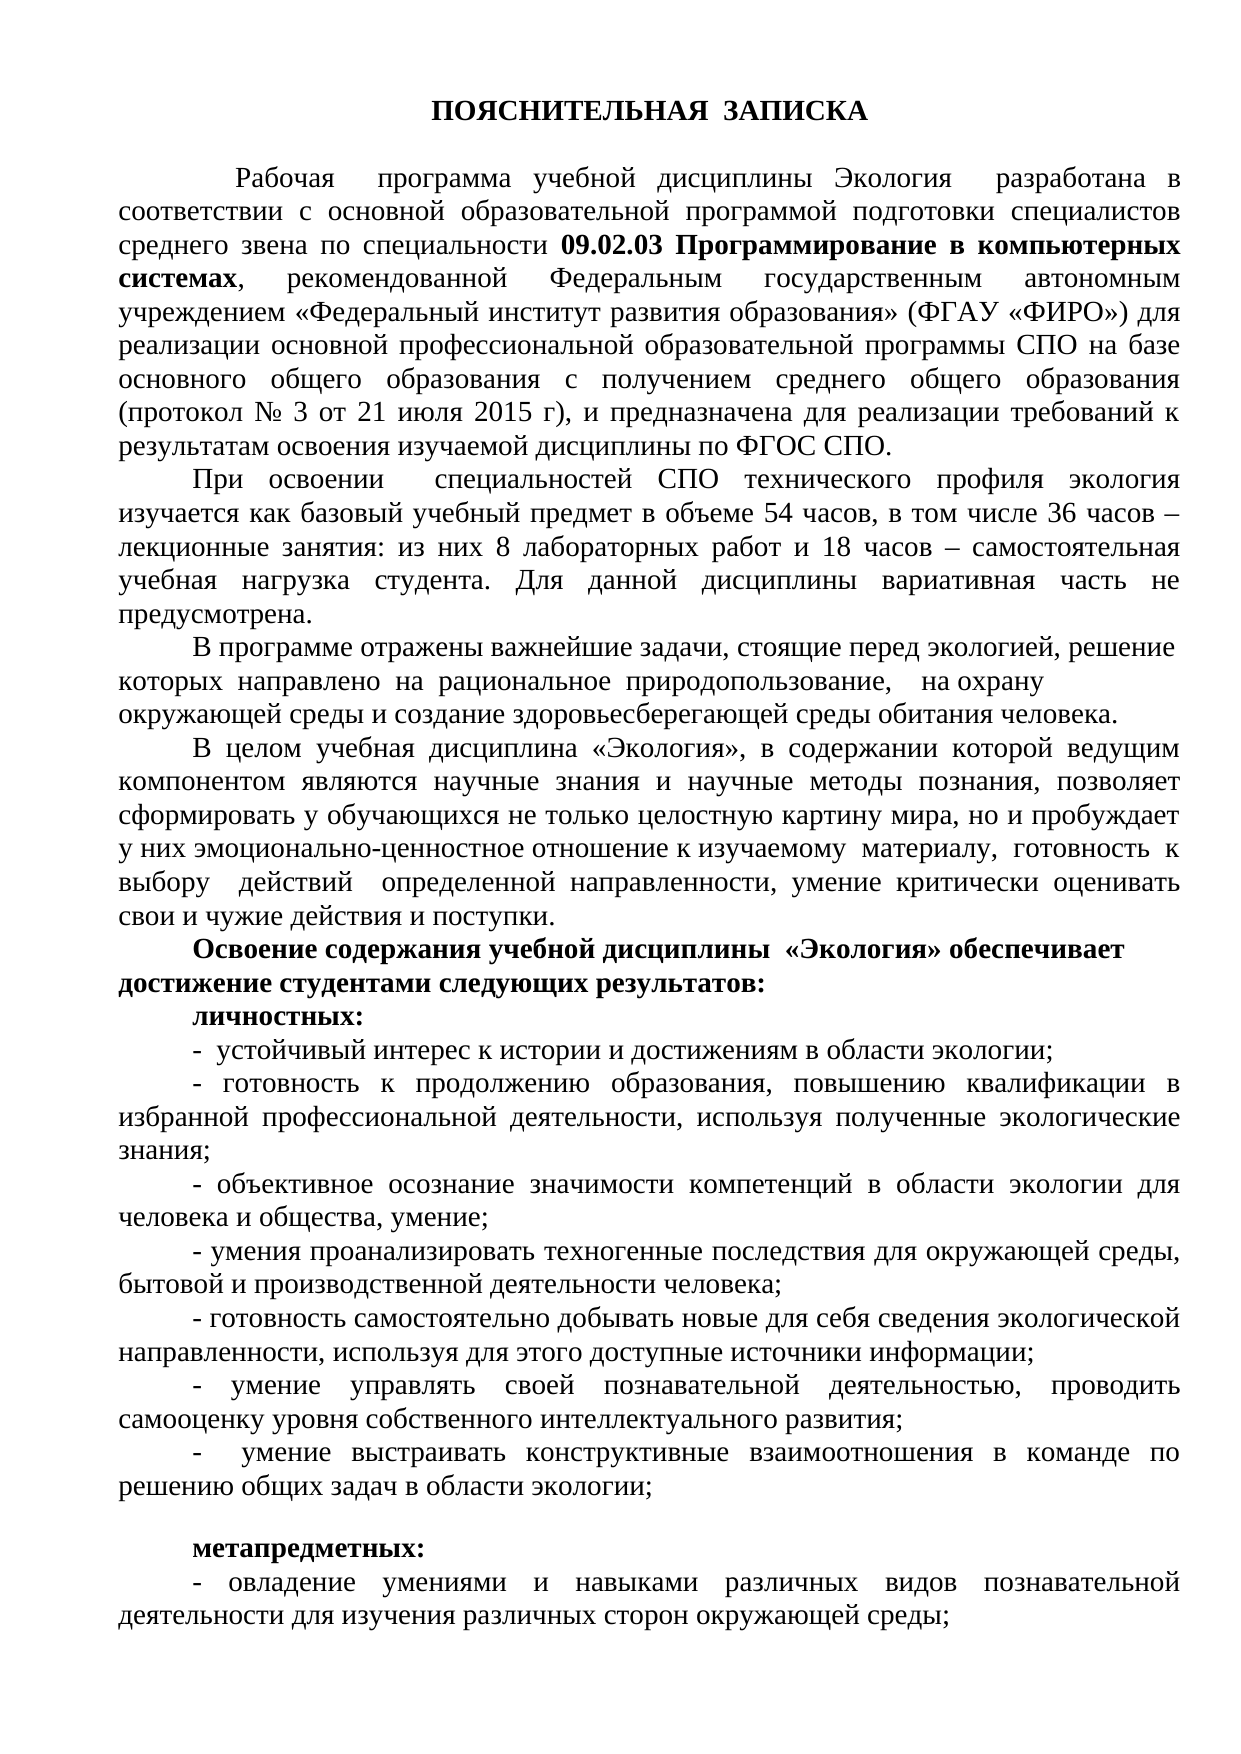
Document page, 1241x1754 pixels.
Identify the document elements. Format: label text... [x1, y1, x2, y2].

text - устойчивый интерес к истории и достижениям в области экологии; [118, 1032, 1181, 1065]
text - готовность к продолжению образования, повышению квалификации в избранной профессиональной деятельности, используя полученные экологические знания; [118, 1065, 1181, 1166]
text Освоение содержания учебной дисциплины «Экология» обеспечивает достижение студентами следующих результатов: [118, 931, 1181, 998]
text В программе отражены важнейшие задачи, стоящие перед экологией, решение которых направлено на рациональное природопользование, на охрану окружающей среды и создание здоровьесберегающей среды обитания человека. [118, 629, 1181, 730]
text - умение управлять своей познавательной деятельностью, проводить самооценку уровня собственного интеллектуального развития; [118, 1367, 1181, 1434]
text При освоении специальностей СПО технического профиля экология изучается как базовый учебный предмет в объеме 54 часов, в том числе 36 часов – лекционные занятия: из них 8 лабораторных работ и 18 часов – самостоятельная учебная нагрузка студента. Для данной дисциплины вариативная часть не предусмотрена. [118, 462, 1181, 629]
text - умения проанализировать техногенные последствия для окружающей среды, бытовой и производственной деятельности человека; [118, 1233, 1181, 1300]
text Рабочая программа учебной дисциплины Экология разработана в соответствии с основной образовательной программой подготовки специалистов среднего звена по специальности 09.02.03 Программирование в компьютерных системах, рекомендованной Федеральным государственным автономным учреждением «Федеральный институт развития образования» (ФГАУ «ФИРО») для реализации основной профессиональной образовательной программы СПО на базе основного общего образования с получением среднего общего образования (протокол № 3 от 21 июля 2015 г), и предназначена для реализации требований к результатам освоения изучаемой дисциплины по ФГОС СПО. [118, 160, 1181, 462]
text - объективное осознание значимости компетенций в области экологии для человека и общества, умение; [118, 1166, 1181, 1233]
text ПОЯСНИТЕЛЬНАЯ ЗАПИСКА [118, 93, 1181, 126]
text - овладение умениями и навыками различных видов познавательной деятельности для изучения различных сторон окружающей среды; [118, 1564, 1181, 1631]
text метапредметных: [118, 1530, 1181, 1564]
text В целом учебная дисциплина «Экология», в содержании которой ведущим компонентом являются научные знания и научные методы познания, позволяет сформировать у обучающихся не только целостную картину мира, но и пробуждает у них эмоционально-ценностное отношение к изучаемому материалу, готовность к выбору действий определенной направленности, умение критически оценивать свои и чужие действия и поступки. [118, 730, 1181, 931]
text личностных: [118, 998, 1181, 1032]
text - готовность самостоятельно добывать новые для себя сведения экологической направленности, используя для этого доступные источники информации; [118, 1300, 1181, 1367]
text - умение выстраивать конструктивные взаимоотношения в команде по решению общих задач в области экологии; [118, 1434, 1181, 1501]
